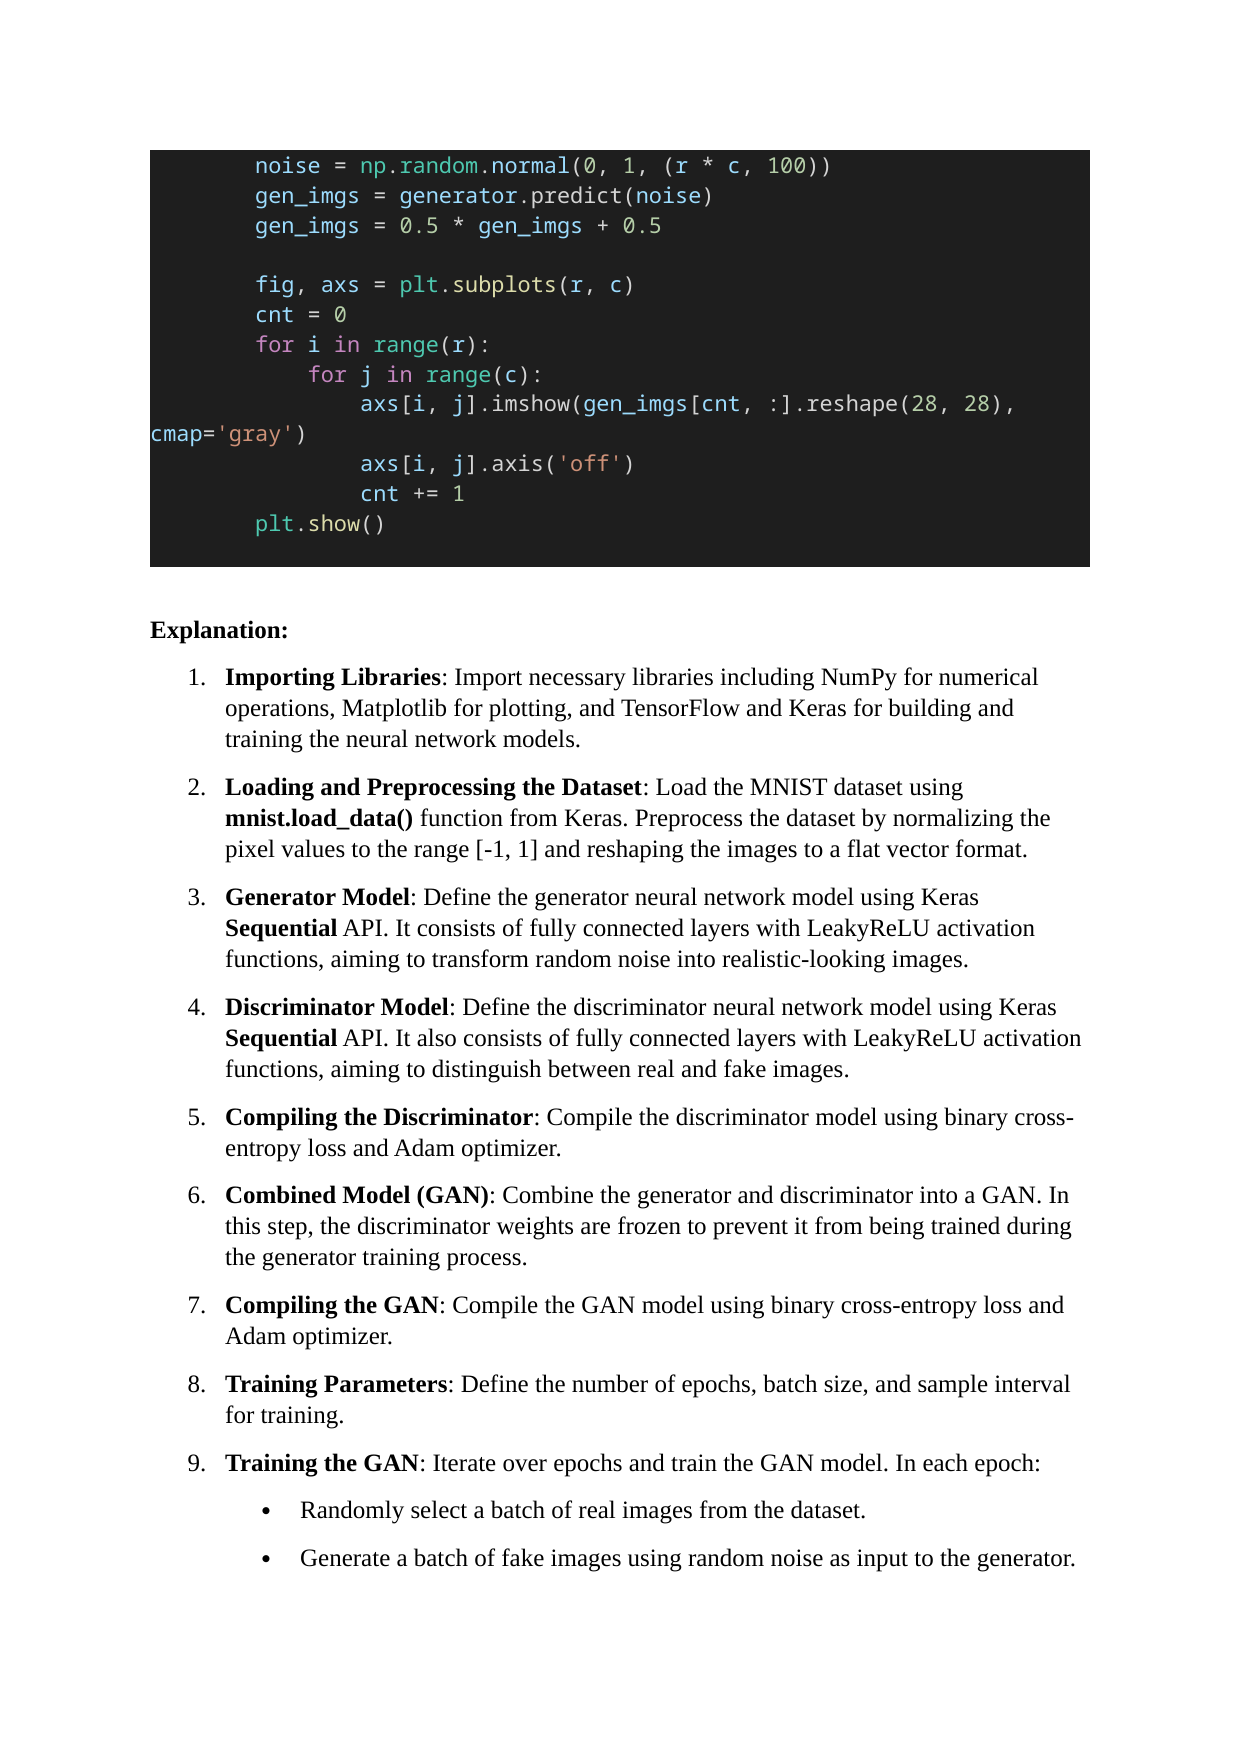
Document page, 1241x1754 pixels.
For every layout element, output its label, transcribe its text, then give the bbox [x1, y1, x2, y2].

text for i in range(r): [150, 329, 1090, 358]
text cnt = 0 [150, 299, 1090, 329]
text axs[i, j].imshow(gen_imgs[cnt, :].reshape(28, 28), cmap='gray') [150, 388, 1090, 448]
text gen_imgs = 0.5 * gen_imgs + 0.5 [150, 209, 1090, 239]
list Training the GAN: Iterate over epochs and train the GAN model. In each epoch: [187, 1448, 1090, 1476]
list Loading and Preprocessing the Dataset: Load the MNIST dataset using mnist.load_data() function from Keras. Preprocess the dataset by normalizing the pixel values to the range [-1, 1] and reshaping the images to a flat vector format. [187, 772, 1090, 863]
text axs[i, j].axis('off') [150, 448, 1090, 478]
list Compiling the GAN: Compile the GAN model using binary cross-entropy loss and Adam optimizer. [187, 1290, 1090, 1350]
list Randomly select a batch of real images from the dataset. [262, 1495, 1090, 1524]
list Generate a batch of fake images using random noise as input to the generator. [262, 1543, 1090, 1572]
list Discriminator Model: Define the discriminator neural network model using Keras Sequential API. It also consists of fully connected layers with LeakyReLU activation functions, aiming to distinguish between real and fake images. [187, 992, 1090, 1083]
text plt.show() [150, 507, 1090, 537]
text fig, axs = plt.subplots(r, c) [150, 269, 1090, 299]
text gen_imgs = generator.predict(noise) [150, 180, 1090, 209]
list Training Parameters: Define the number of epochs, batch size, and sample interval for training. [187, 1369, 1090, 1429]
text Explanation: [150, 615, 1090, 643]
text cnt += 1 [150, 478, 1090, 507]
list Generator Model: Define the generator neural network model using Keras Sequential API. It consists of fully connected layers with LeakyReLU activation functions, aiming to transform random noise into realistic-looking images. [187, 882, 1090, 973]
list Importing Libraries: Import necessary libraries including NumPy for numerical operations, Matplotlib for plotting, and TensorFlow and Keras for building and training the neural network models. [187, 662, 1090, 753]
list Compiling the Discriminator: Compile the discriminator model using binary cross-entropy loss and Adam optimizer. [187, 1102, 1090, 1161]
list Combined Model (GAN): Combine the generator and discriminator into a GAN. In this step, the discriminator weights are frozen to prevent it from being trained during the generator training process. [187, 1180, 1090, 1271]
text noise = np.random.normal(0, 1, (r * c, 100)) [150, 150, 1090, 180]
text for j in range(c): [150, 358, 1090, 388]
